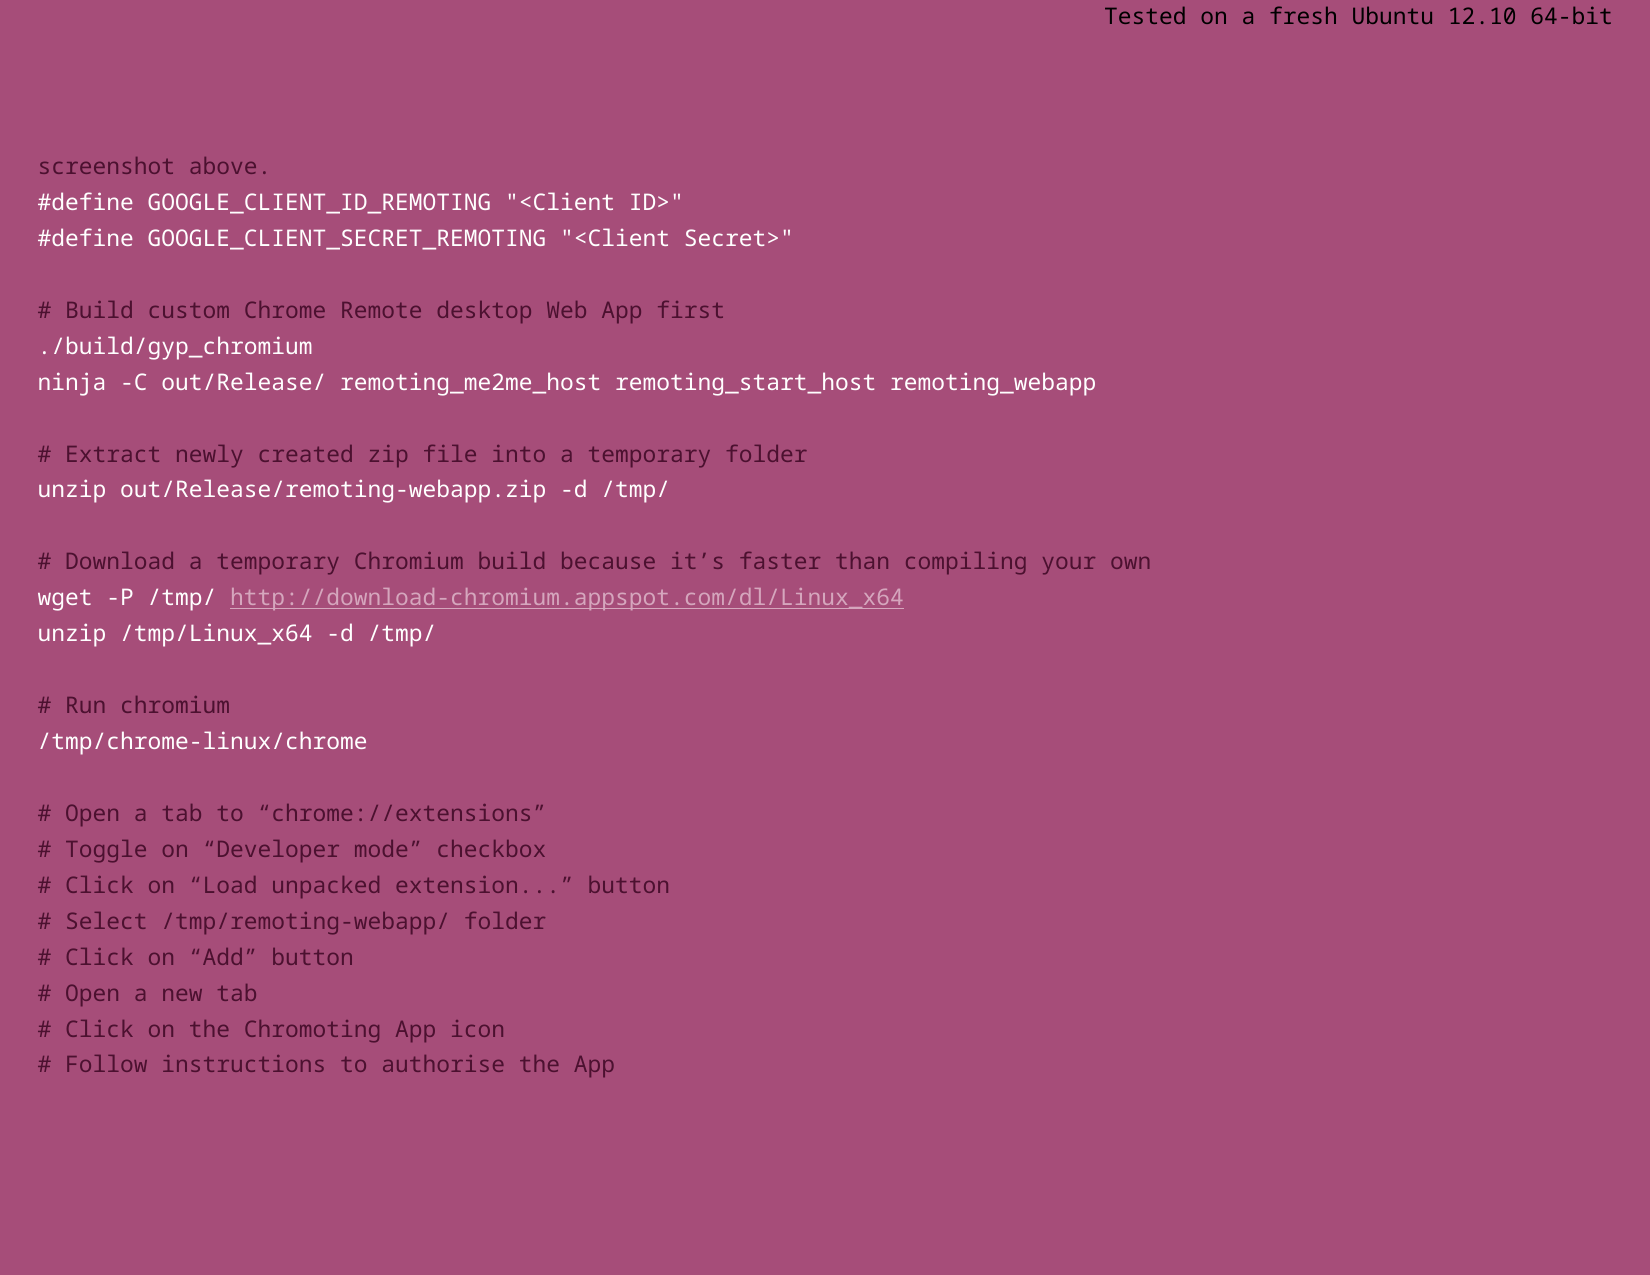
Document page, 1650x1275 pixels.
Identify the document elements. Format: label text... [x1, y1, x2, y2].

text # Open a tab to “chrome://extensions” [37, 797, 1650, 828]
text # Toggle on “Developer mode” checkbox [37, 833, 1650, 864]
text ninja -C out/Release/ remoting_me2me_host remoting_start_host remoting_webapp [37, 366, 1650, 397]
text # Follow instructions to authorise the App [37, 1048, 1650, 1080]
text # Download a temporary Chromium build because it’s faster than compiling your own [37, 545, 1650, 577]
text #define GOOGLE_CLIENT_SECRET_REMOTING "<Client Secret>" [37, 222, 1650, 253]
text # Open a new tab [37, 977, 1650, 1008]
text # Run chromium [37, 689, 1650, 720]
text # Select /tmp/remoting-webapp/ folder [37, 905, 1650, 936]
text unzip out/Release/remoting-webapp.zip -d /tmp/ [37, 473, 1650, 505]
text # Click on the Chromoting App icon [37, 1012, 1650, 1044]
text unzip /tmp/Linux_x64 -d /tmp/ [37, 617, 1650, 648]
text # Extract newly created zip file into a temporary folder [37, 437, 1650, 469]
text # Click on “Load unpacked extension...” button [37, 869, 1650, 900]
text ./build/gyp_chromium [37, 330, 1650, 361]
text # Click on “Add” button [37, 941, 1650, 972]
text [37, 150, 1650, 181]
text wget -P /tmp/ http://download-chromium.appspot.com/dl/Linux_x64 [37, 581, 1650, 612]
text /tmp/chrome-linux/chrome [37, 725, 1650, 756]
text # Build custom Chrome Remote desktop Web App first [37, 294, 1650, 325]
text #define GOOGLE_CLIENT_ID_REMOTING "<Client ID>" [37, 186, 1650, 217]
